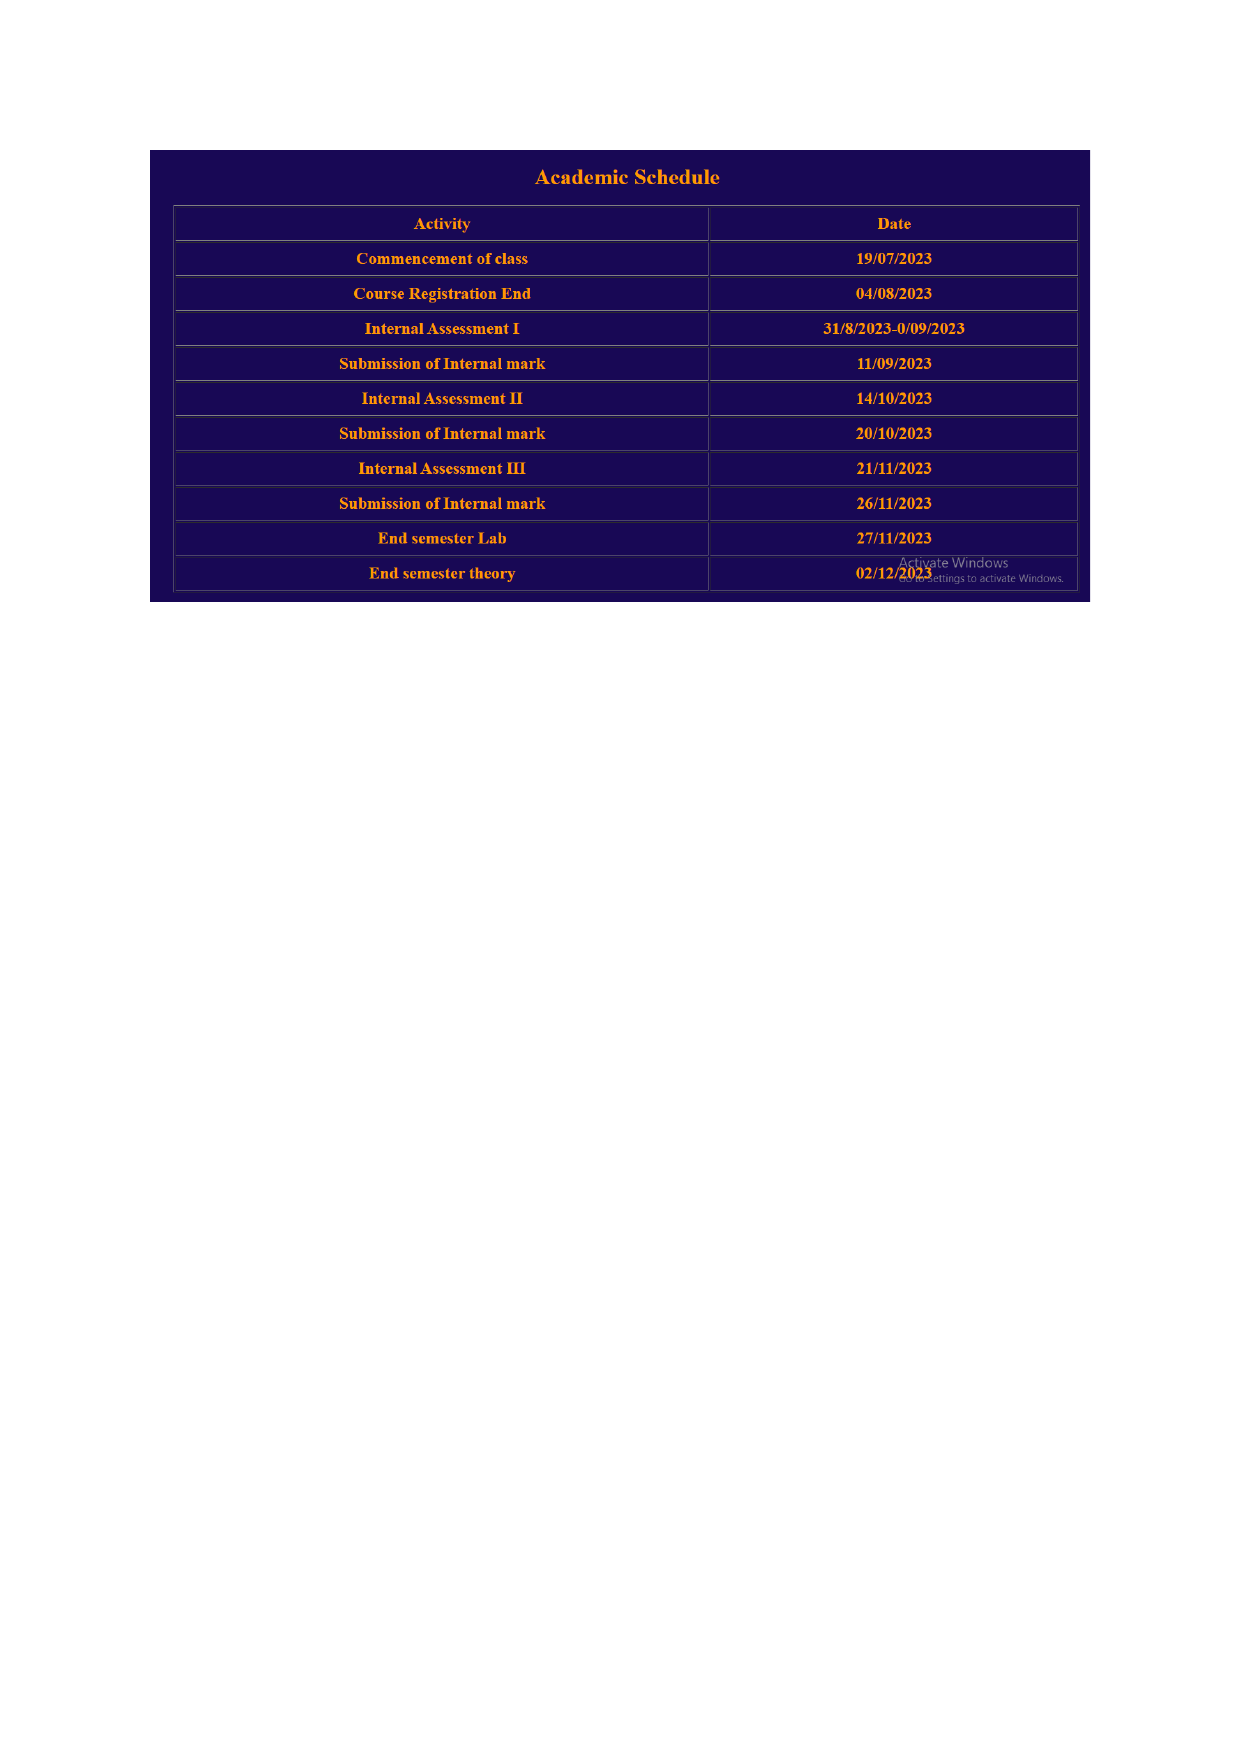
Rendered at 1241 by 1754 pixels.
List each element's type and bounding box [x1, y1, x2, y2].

picture [150, 150, 1091, 602]
